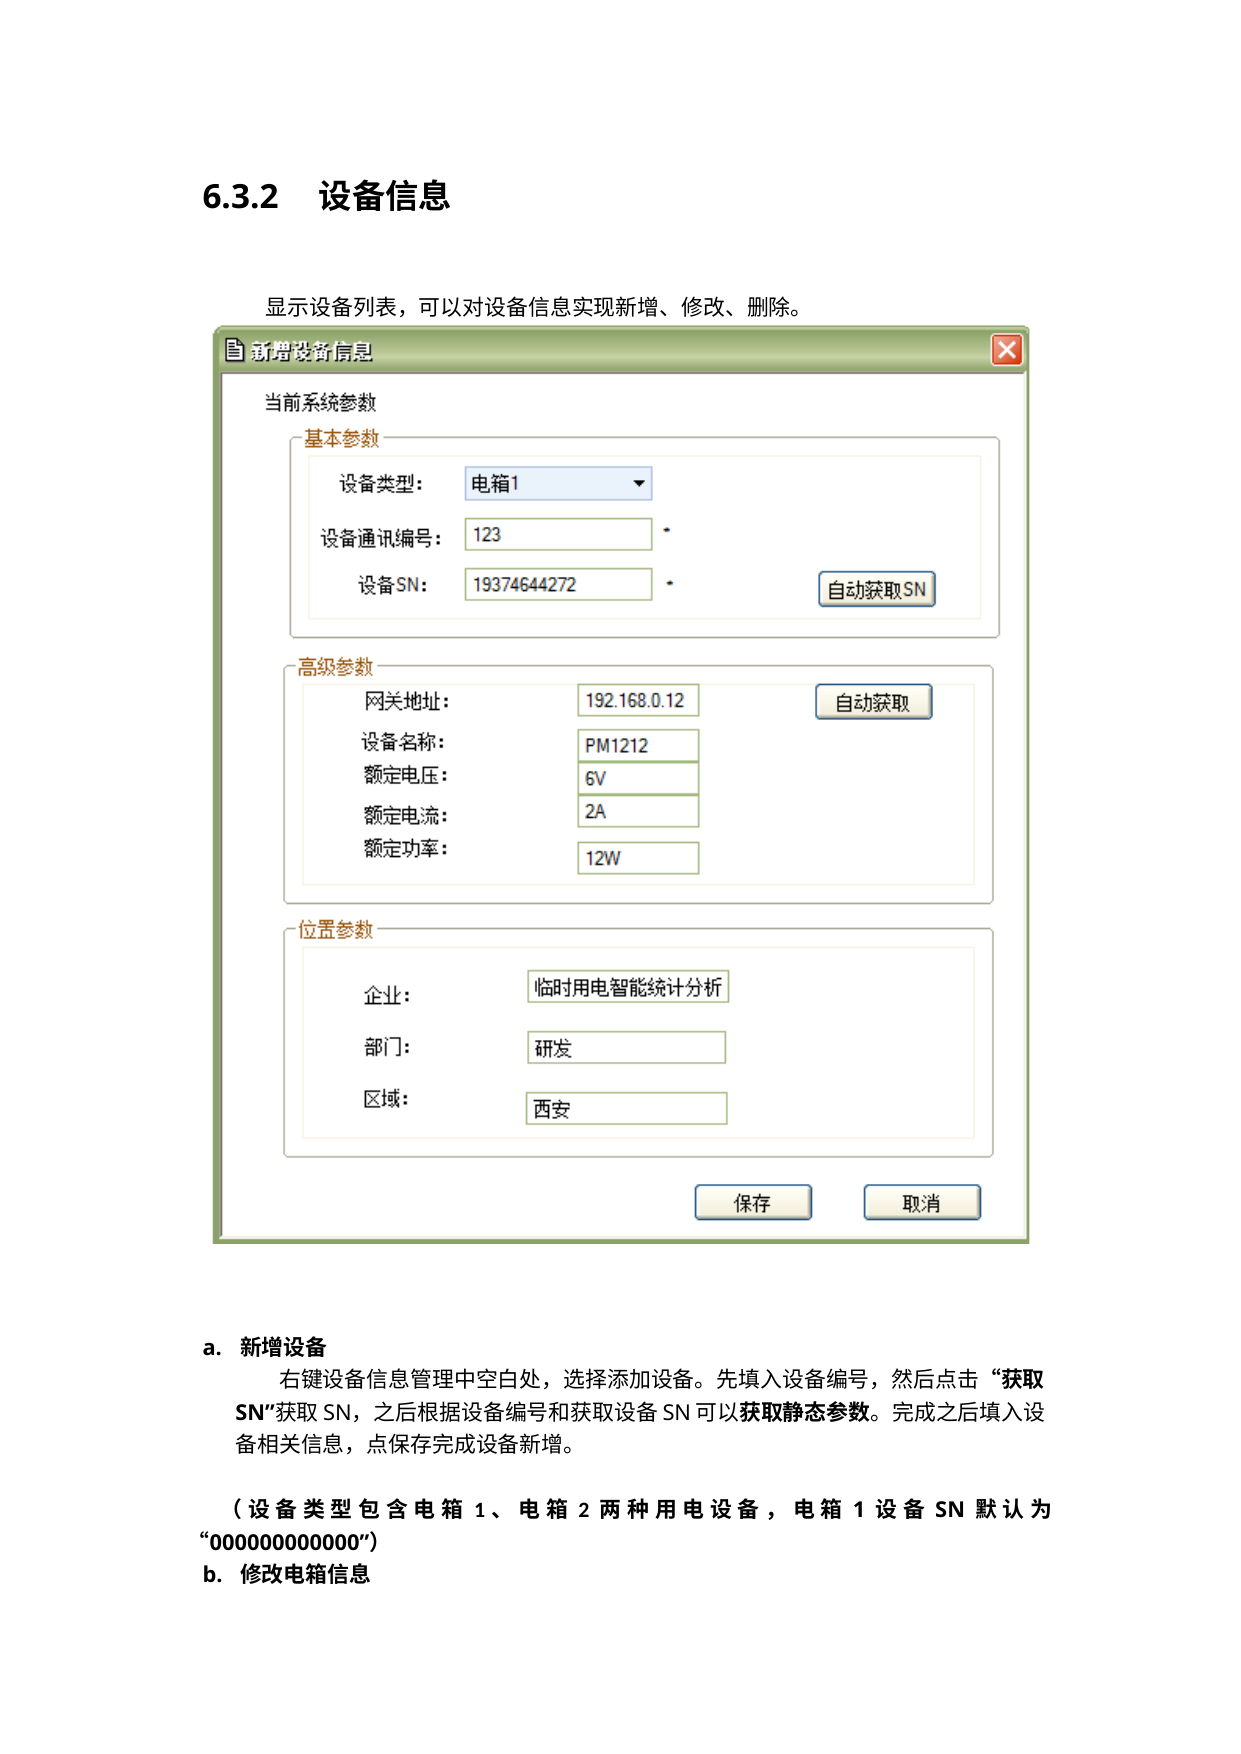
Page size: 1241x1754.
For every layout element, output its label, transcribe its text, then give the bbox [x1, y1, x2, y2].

picture [210, 321, 1030, 1244]
text （设备类型包含电箱1、电箱2两种用电设备，电箱1设备SN默认为“000000000000”） [187, 1492, 1053, 1557]
text 右键设备信息管理中空白处，选择添加设备。先填入设备编号，然后点击“获取SN”获取SN，之后根据设备编号和获取设备SN可以获取静态参数。完成之后填入设备相关信息，点保存完成设备新增。 [235, 1362, 1053, 1459]
list 修改电箱信息 [202, 1557, 1053, 1589]
list 新增设备 [202, 1329, 1053, 1362]
subtitle 设备信息 [202, 162, 1053, 227]
text 显示设备列表，可以对设备信息实现新增、修改、删除。 [266, 289, 1053, 322]
